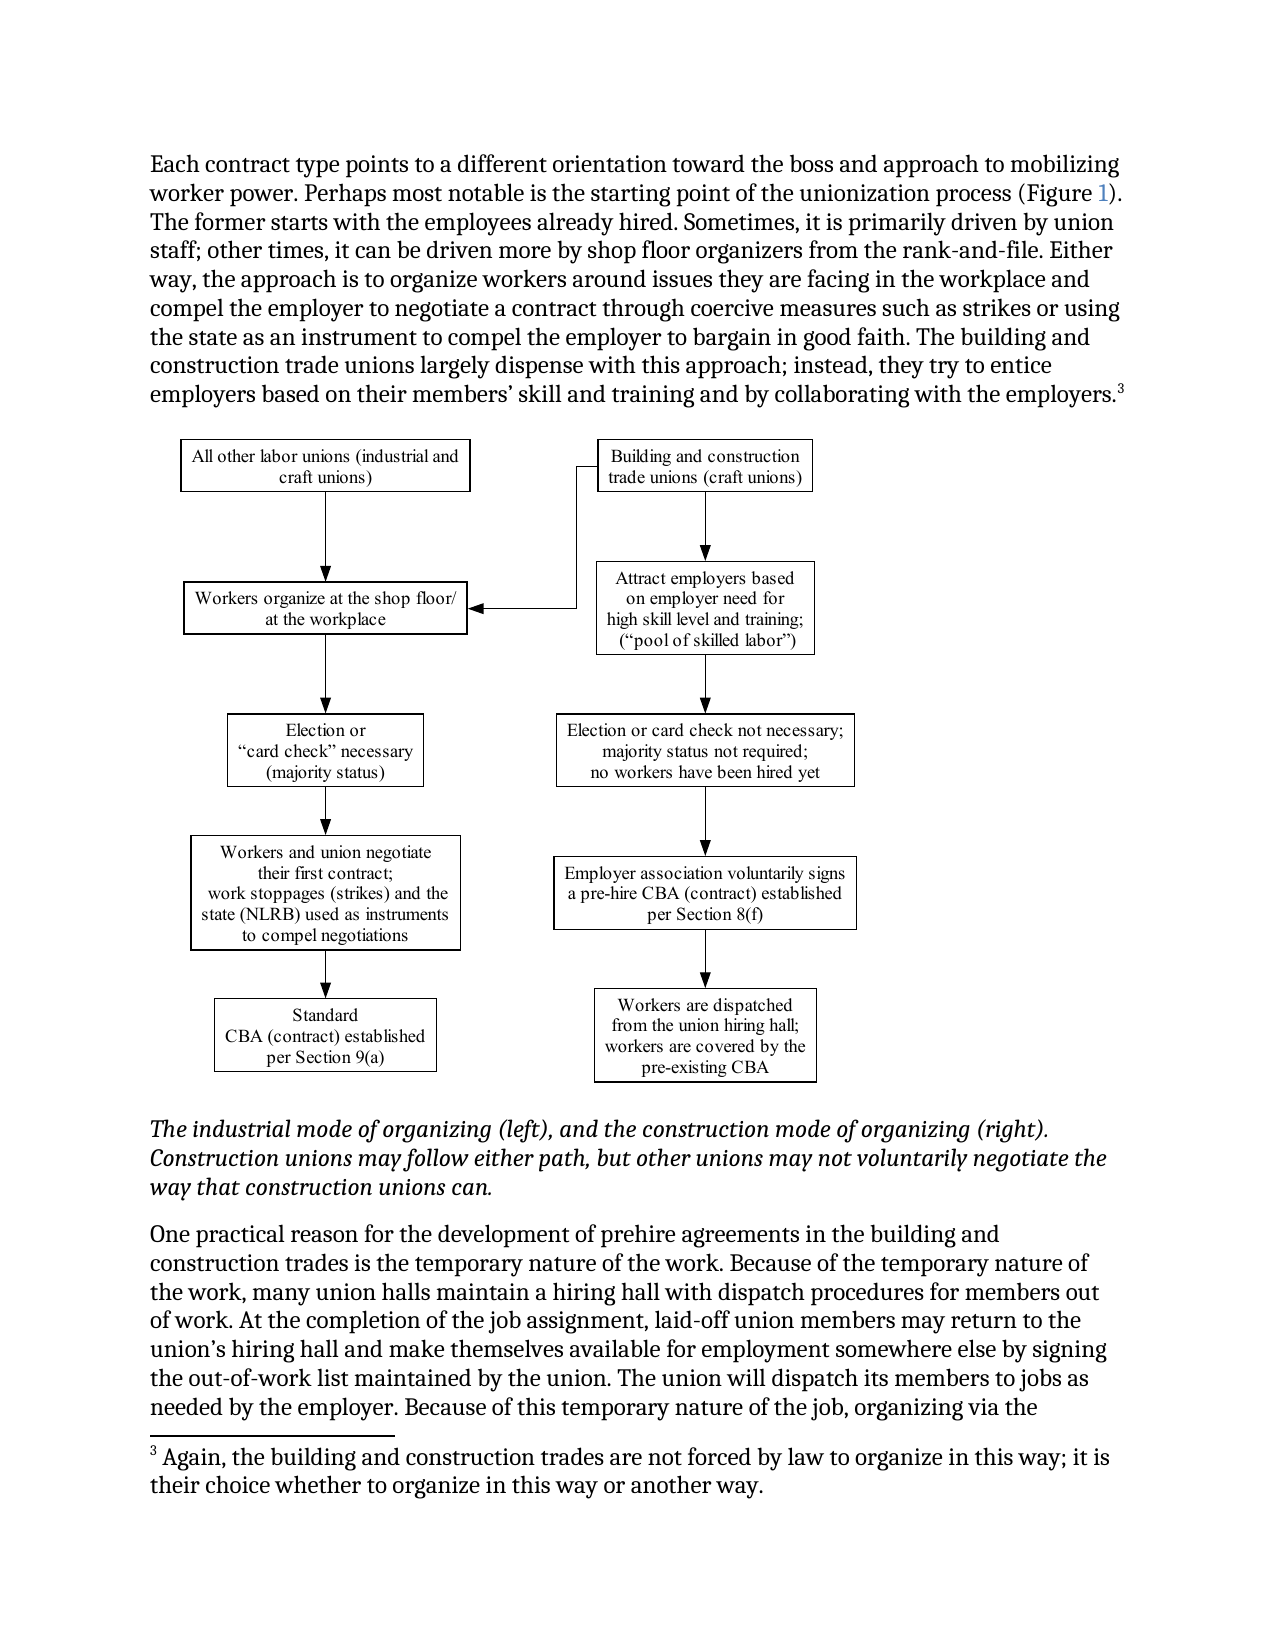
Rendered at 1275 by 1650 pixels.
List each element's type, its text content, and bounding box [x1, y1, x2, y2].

text Each contract type points to a different orientation toward the boss and approach to mobilizing worker power. Perhaps most notable is the starting point of the unionization process (Figure 1). The former starts with the employees already hired. Sometimes, it is primarily driven by union staff; other times, it can be driven more by shop floor organizers from the rank-and-file. Either way, the approach is to organize workers around issues they are facing in the workplace and compel the employer to negotiate a contract through coercive measures such as strikes or using the state as an instrument to compel the employer to bargain in good faith. The building and construction trade unions largely dispense with this approach; instead, they try to entice employers based on their members’ skill and training and by collaborating with the employers. [150, 150, 1125, 409]
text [150, 1220, 1125, 1421]
text The industrial mode of organizing (left), and the construction mode of organizing (right). Construction unions may follow either path, but other unions may not voluntarily negotiate the way that construction unions can. [150, 1115, 1125, 1201]
